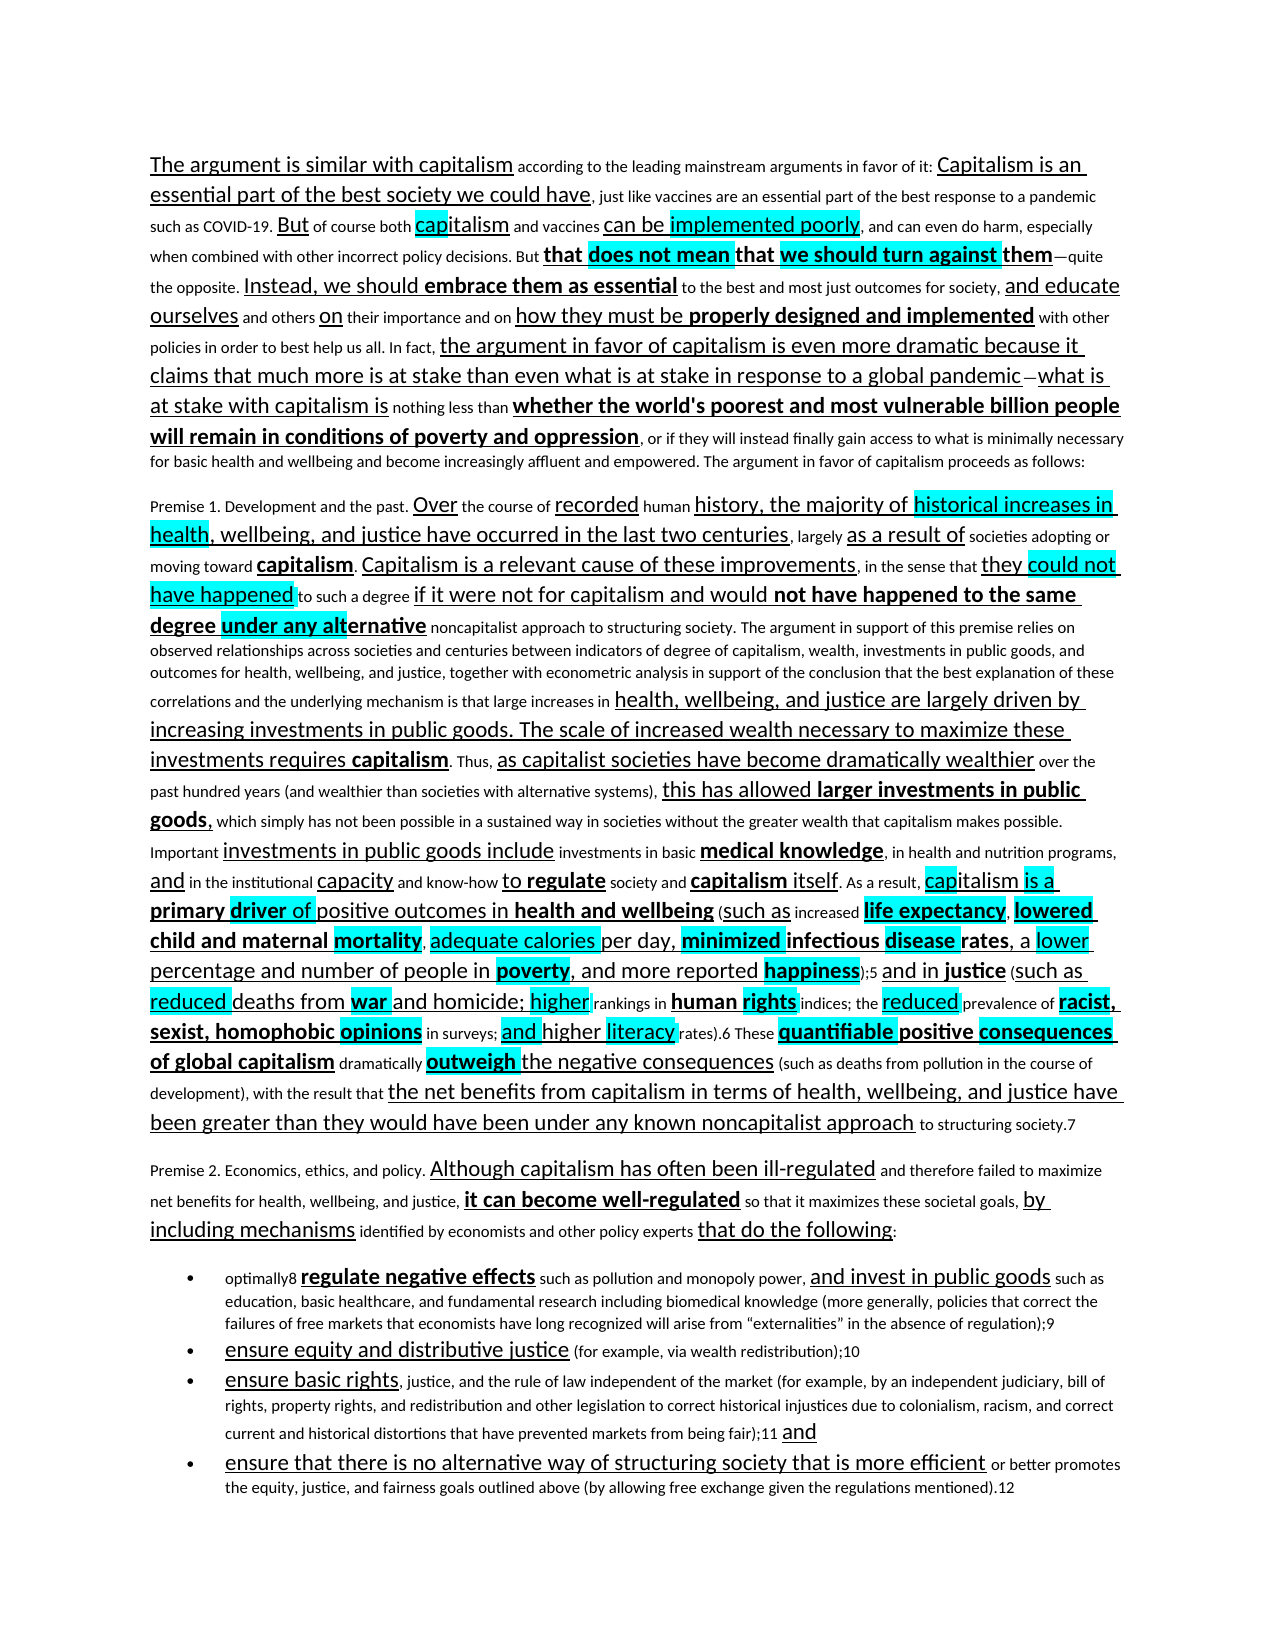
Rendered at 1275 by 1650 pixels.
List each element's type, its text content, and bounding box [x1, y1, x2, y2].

list ensure that there is no alternative way of structuring society that is more efficient or better promotes the equity, justice, and fairness goals outlined above (by allowing free exchange given the regulations mentioned).12 [187, 1448, 1125, 1498]
text Premise 2. Economics, ethics, and policy. Although capitalism has often been ill-regulated and therefore failed to maximize net benefits for health, wellbeing, and justice, it can become well-regulated so that it maximizes these societal goals, by including mechanisms identified by economists and other policy experts that do the following: [150, 1154, 1125, 1243]
text Premise 1. Development and the past. Over the course of recorded human history, the majority of historical increases in health, wellbeing, and justice have occurred in the last two centuries, largely as a result of societies adopting or moving toward capitalism. Capitalism is a relevant cause of these improvements, in the sense that they could not have happened to such a degree if it were not for capitalism and would not have happened to the same degree under any alternative noncapitalist approach to structuring society. The argument in support of this premise relies on observed relationships across societies and centuries between indicators of degree of capitalism, wealth, investments in public goods, and outcomes for health, wellbeing, and justice, together with econometric analysis in support of the conclusion that the best explanation of these correlations and the underlying mechanism is that large increases in health, wellbeing, and justice are largely driven by increasing investments in public goods. The scale of increased wealth necessary to maximize these investments requires capitalism. Thus, as capitalist societies have become dramatically wealthier over the past hundred years (and wealthier than societies with alternative systems), this has allowed larger investments in public goods, which simply has not been possible in a sustained way in societies without the greater wealth that capitalism makes possible. Important investments in public goods include investments in basic medical knowledge, in health and nutrition programs, and in the institutional capacity and know-how to regulate society and capitalism itself. As a result, capitalism is a primary driver of positive outcomes in health and wellbeing (such as increased life expectancy, lowered child and maternal mortality, adequate calories per day, minimized infectious disease rates, a lower percentage and number of people in poverty, and more reported happiness);5 and in justice (such as reduced deaths from war and homicide; higher rankings in human rights indices; the reduced prevalence of racist, sexist, homophobic opinions in surveys; and higher literacy rates).6 These quantifiable positive consequences of global capitalism dramatically outweigh the negative consequences (such as deaths from pollution in the course of development), with the result that the net benefits from capitalism in terms of health, wellbeing, and justice have been greater than they would have been under any known noncapitalist approach to structuring society.7 [150, 490, 1125, 1136]
list ensure equity and distributive justice (for example, via wealth redistribution);10 [187, 1335, 1125, 1363]
text The argument is similar with capitalism according to the leading mainstream arguments in favor of it: Capitalism is an essential part of the best society we could have, just like vaccines are an essential part of the best response to a pandemic such as COVID-19. But of course both capitalism and vaccines can be implemented poorly, and can even do harm, especially when combined with other incorrect policy decisions. But that does not mean that we should turn against them—quite the opposite. Instead, we should embrace them as essential to the best and most just outcomes for society, and educate ourselves and others on their importance and on how they must be properly designed and implemented with other policies in order to best help us all. In fact, the argument in favor of capitalism is even more dramatic because it claims that much more is at stake than even what is at stake in response to a global pandemic—what is at stake with capitalism is nothing less than whether the world's poorest and most vulnerable billion people will remain in conditions of poverty and oppression, or if they will instead finally gain access to what is minimally necessary for basic health and wellbeing and become increasingly affluent and empowered. The argument in favor of capitalism proceeds as follows: [150, 150, 1125, 472]
list ensure basic rights, justice, and the rule of law independent of the market (for example, by an independent judiciary, bill of rights, property rights, and redistribution and other legislation to correct historical injustices due to colonialism, racism, and correct current and historical distortions that have prevented markets from being fair);11 and [187, 1365, 1125, 1446]
list optimally8 regulate negative effects such as pollution and monopoly power, and invest in public goods such as education, basic healthcare, and fundamental research including biomedical knowledge (more generally, policies that correct the failures of free markets that economists have long recognized will arise from “externalities” in the absence of regulation);9 [187, 1262, 1125, 1334]
